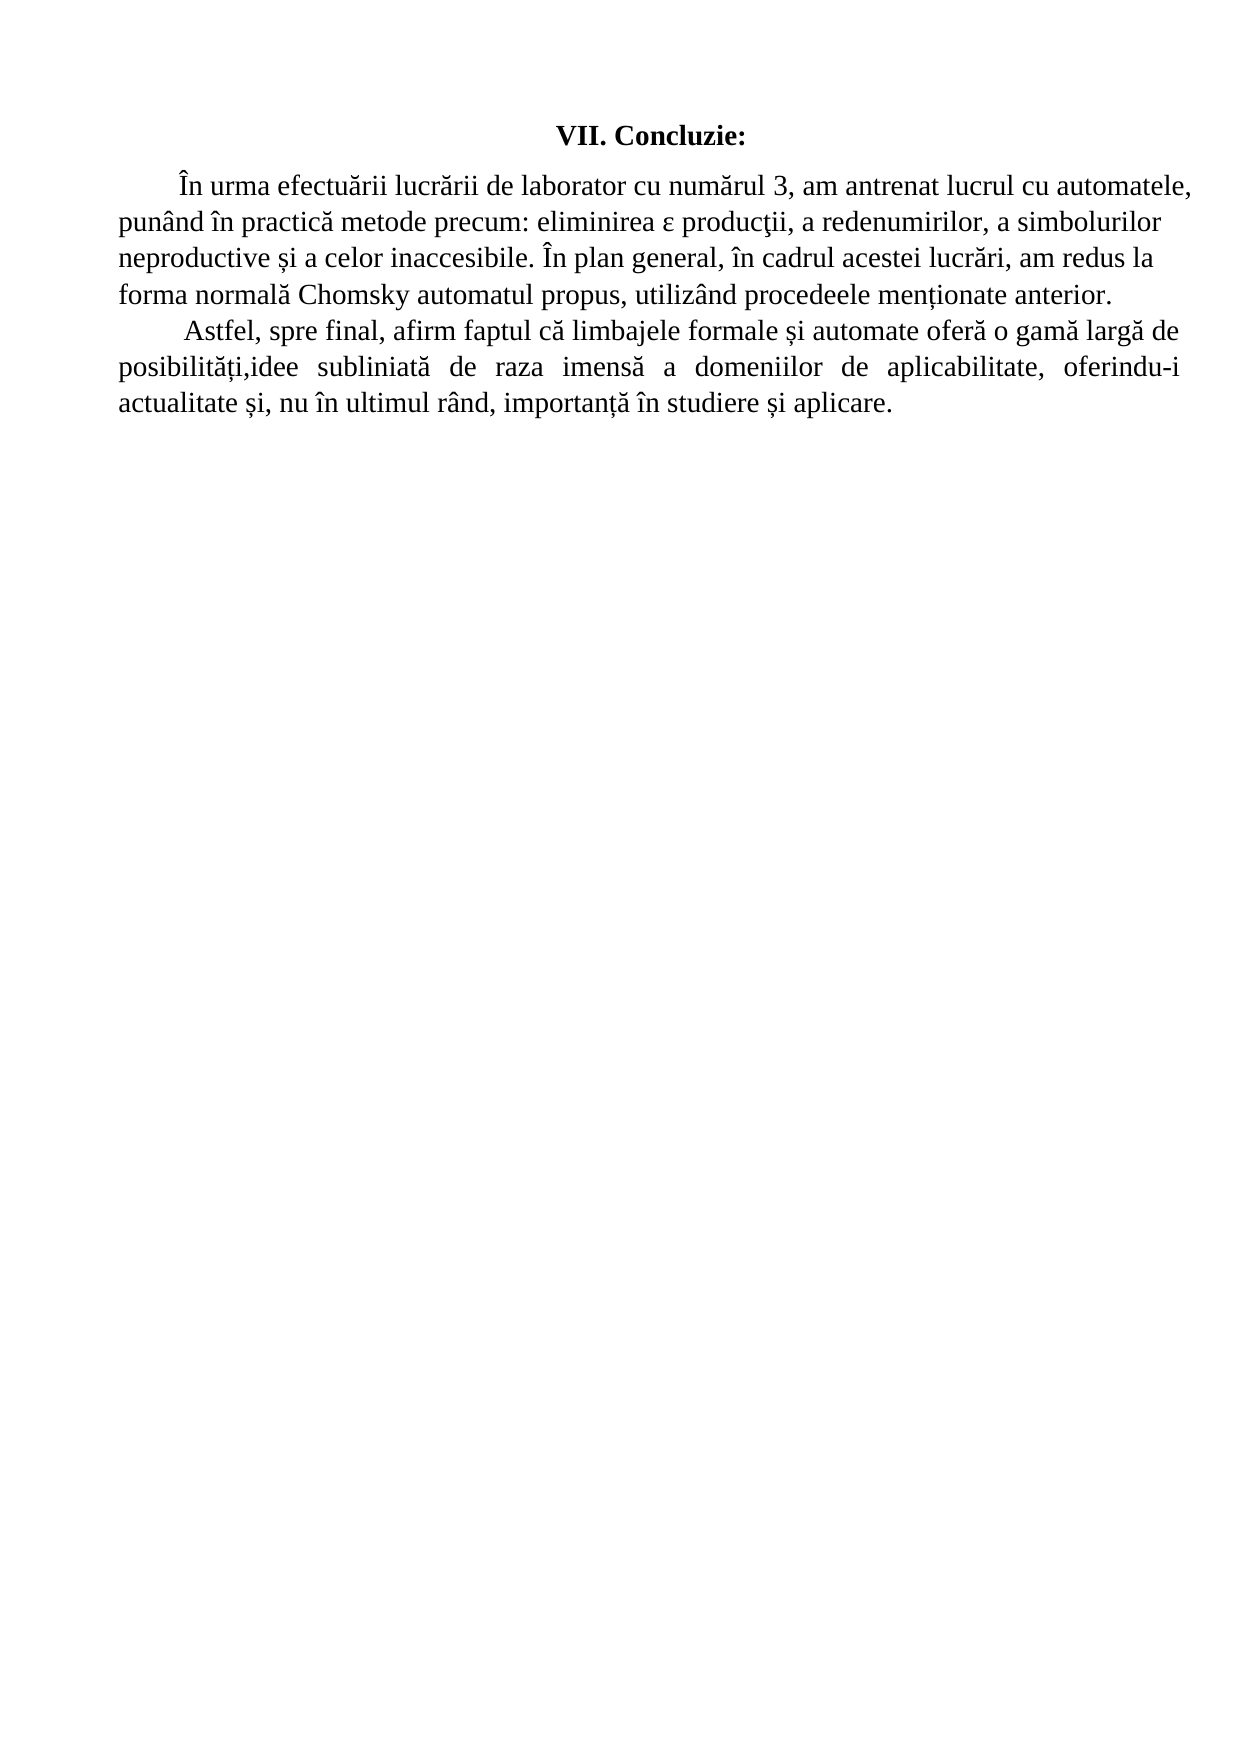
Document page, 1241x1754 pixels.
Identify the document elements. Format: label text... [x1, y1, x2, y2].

text În urma efectuării lucrării de laborator cu numărul 3, am antrenat lucrul cu automatele, punând în practică metode precum: eliminirea ε producţii, a redenumirilor, a simbolurilor neproductive și a celor inaccesibile. În plan general, în cadrul acestei lucrări, am redus la forma normală Chomsky automatul propus, utilizând procedeele menționate anterior. [118, 168, 1181, 310]
subtitle VII. Concluzie: [483, 118, 1181, 152]
text Astfel, spre final, afirm faptul că limbajele formale și automate oferă o gamă largă de posibilități,idee subliniată de raza imensă a domeniilor de aplicabilitate, oferindu-i actualitate și, nu în ultimul rând, importanță în studiere și aplicare. [118, 313, 1181, 419]
